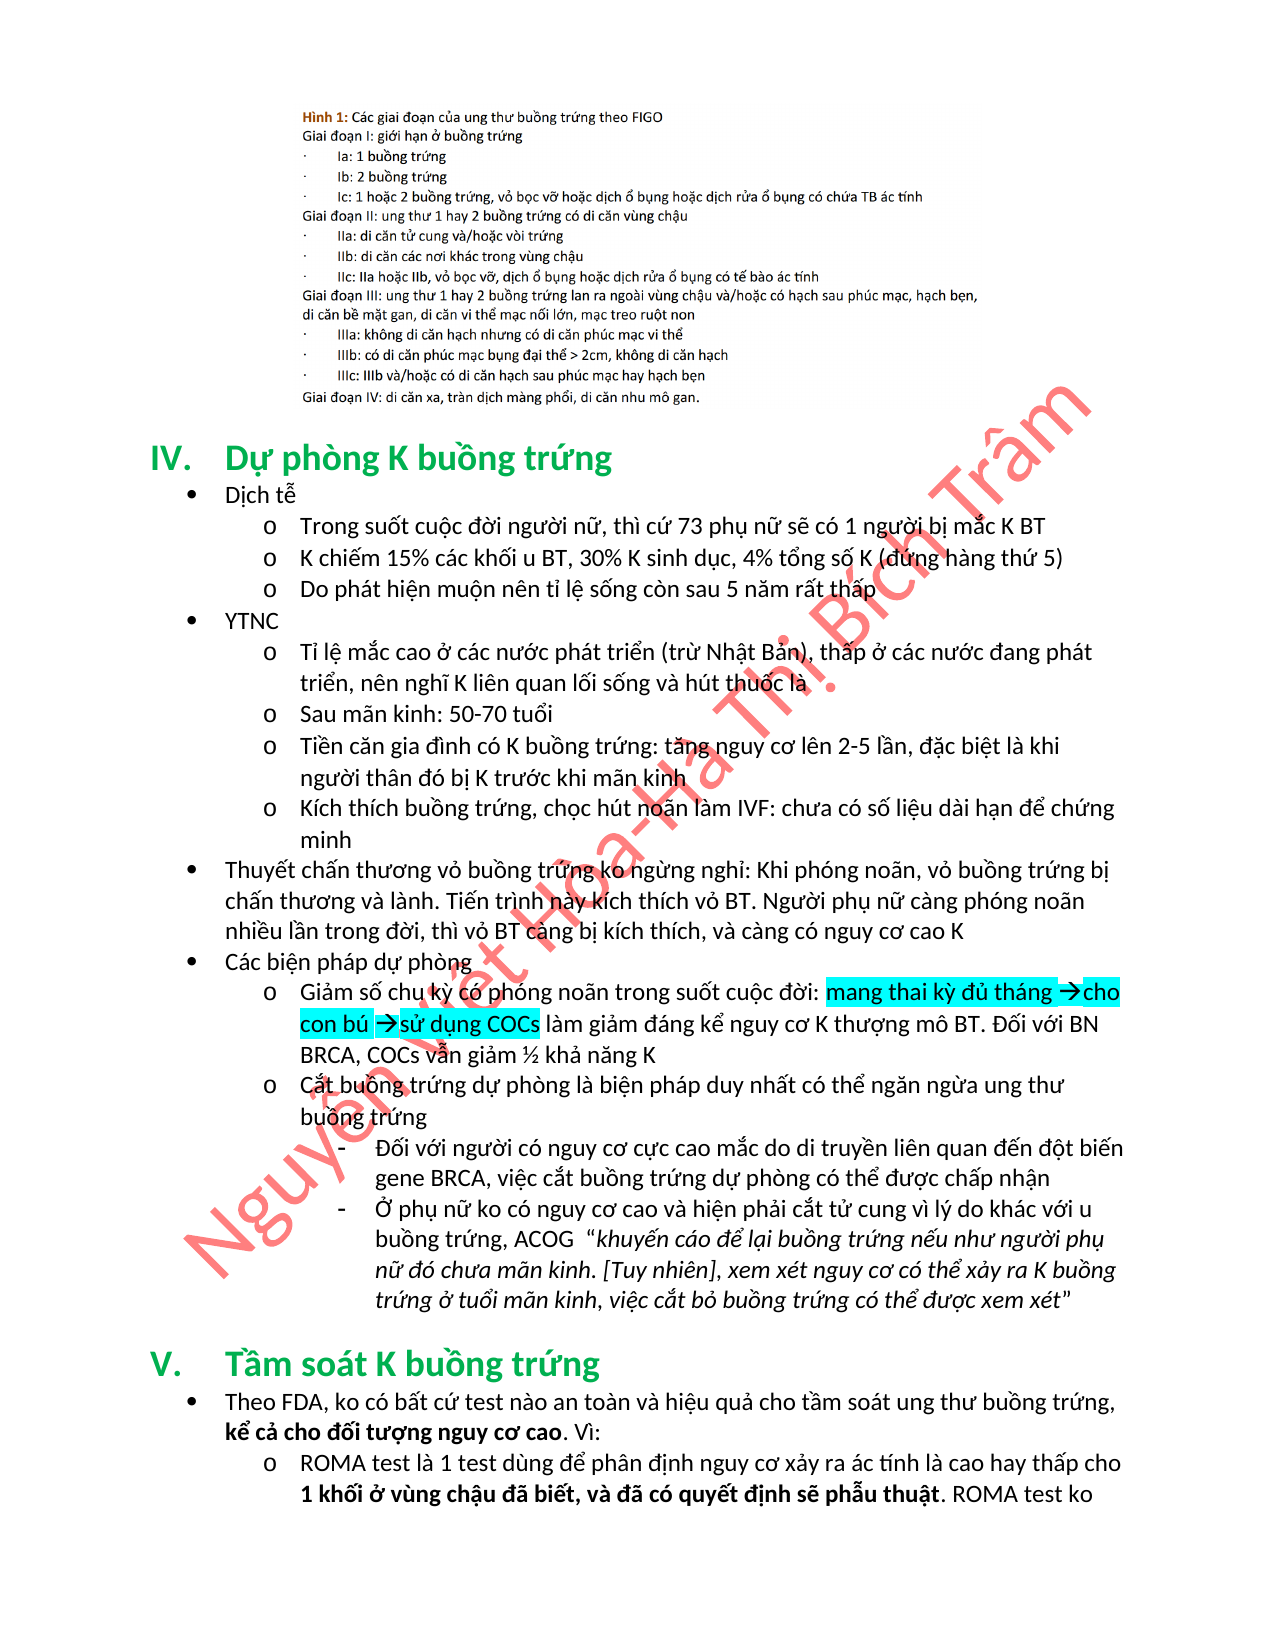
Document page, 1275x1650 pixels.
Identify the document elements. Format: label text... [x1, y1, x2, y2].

list Kích thích buồng trứng, chọc hút noãn làm IVF: chưa có số liệu dài hạn để chứng minh [262, 792, 1125, 854]
list Trong suốt cuộc đời người nữ, thì cứ 73 phụ nữ sẽ có 1 người bị mắc K BT [262, 510, 1125, 542]
subtitle Tầm soát K buồng trứng [150, 1340, 1125, 1386]
list Tiền căn gia đình có K buồng trứng: tăng nguy cơ lên 2-5 lần, đặc biệt là khi người thân đó bị K trước khi mãn kinh [262, 730, 1125, 792]
list Tỉ lệ mắc cao ở các nước phát triển (trừ Nhật Bản), thấp ở các nước đang phát triển, nên nghĩ K liên quan lối sống và hút thuốc là [262, 636, 1125, 698]
list Ở phụ nữ ko có nguy cơ cao và hiện phải cắt tử cung vì lý do khác với u buồng trứng, ACOG “khuyến cáo để lại buồng trứng nếu như người phụ nữ đó chưa mãn kinh. [Tuy nhiên], xem xét nguy cơ có thể xảy ra K buồng trứng ở tuổi mãn kinh, việc cắt bỏ buồng trứng có thể được xem xét” [337, 1193, 1125, 1315]
list Dịch tễ [187, 479, 1125, 510]
subtitle Dự phòng K buồng trứng [150, 434, 1125, 479]
list Các biện pháp dự phòng [187, 946, 1125, 977]
list Đối với người có nguy cơ cực cao mắc do di truyền liên quan đến đột biến gene BRCA, việc cắt buồng trứng dự phòng có thể được chấp nhận [337, 1132, 1125, 1193]
list Cắt buồng trứng dự phòng là biện pháp duy nhất có thể ngăn ngừa ung thư buồng trứng [262, 1069, 1125, 1132]
picture [293, 103, 982, 409]
list Theo FDA, ko có bất cứ test nào an toàn và hiệu quả cho tầm soát ung thư buồng trứng, kể cả cho đối tượng nguy cơ cao. Vì: [187, 1386, 1125, 1447]
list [262, 1447, 1125, 1509]
list YTNC [187, 605, 1125, 636]
list Sau mãn kinh: 50-70 tuổi [262, 698, 1125, 730]
list Giảm số chu kỳ có phóng noãn trong suốt cuộc đời: mang thai kỳ đủ tháng cho con bú sử dụng COCs làm giảm đáng kể nguy cơ K thượng mô BT. Đối với BN BRCA, COCs vẫn giảm ½ khả năng K [262, 977, 1125, 1069]
list K chiếm 15% các khối u BT, 30% K sinh dục, 4% tổng số K (đứng hàng thứ 5) [262, 542, 1125, 573]
list Thuyết chấn thương vỏ buồng trứng ko ngừng nghỉ: Khi phóng noãn, vỏ buồng trứng bị chấn thương và lành. Tiến trình này kích thích vỏ BT. Người phụ nữ càng phóng noãn nhiều lần trong đời, thì vỏ BT càng bị kích thích, và càng có nguy cơ cao K [187, 854, 1125, 946]
list Do phát hiện muộn nên tỉ lệ sống còn sau 5 năm rất thấp [262, 573, 1125, 605]
